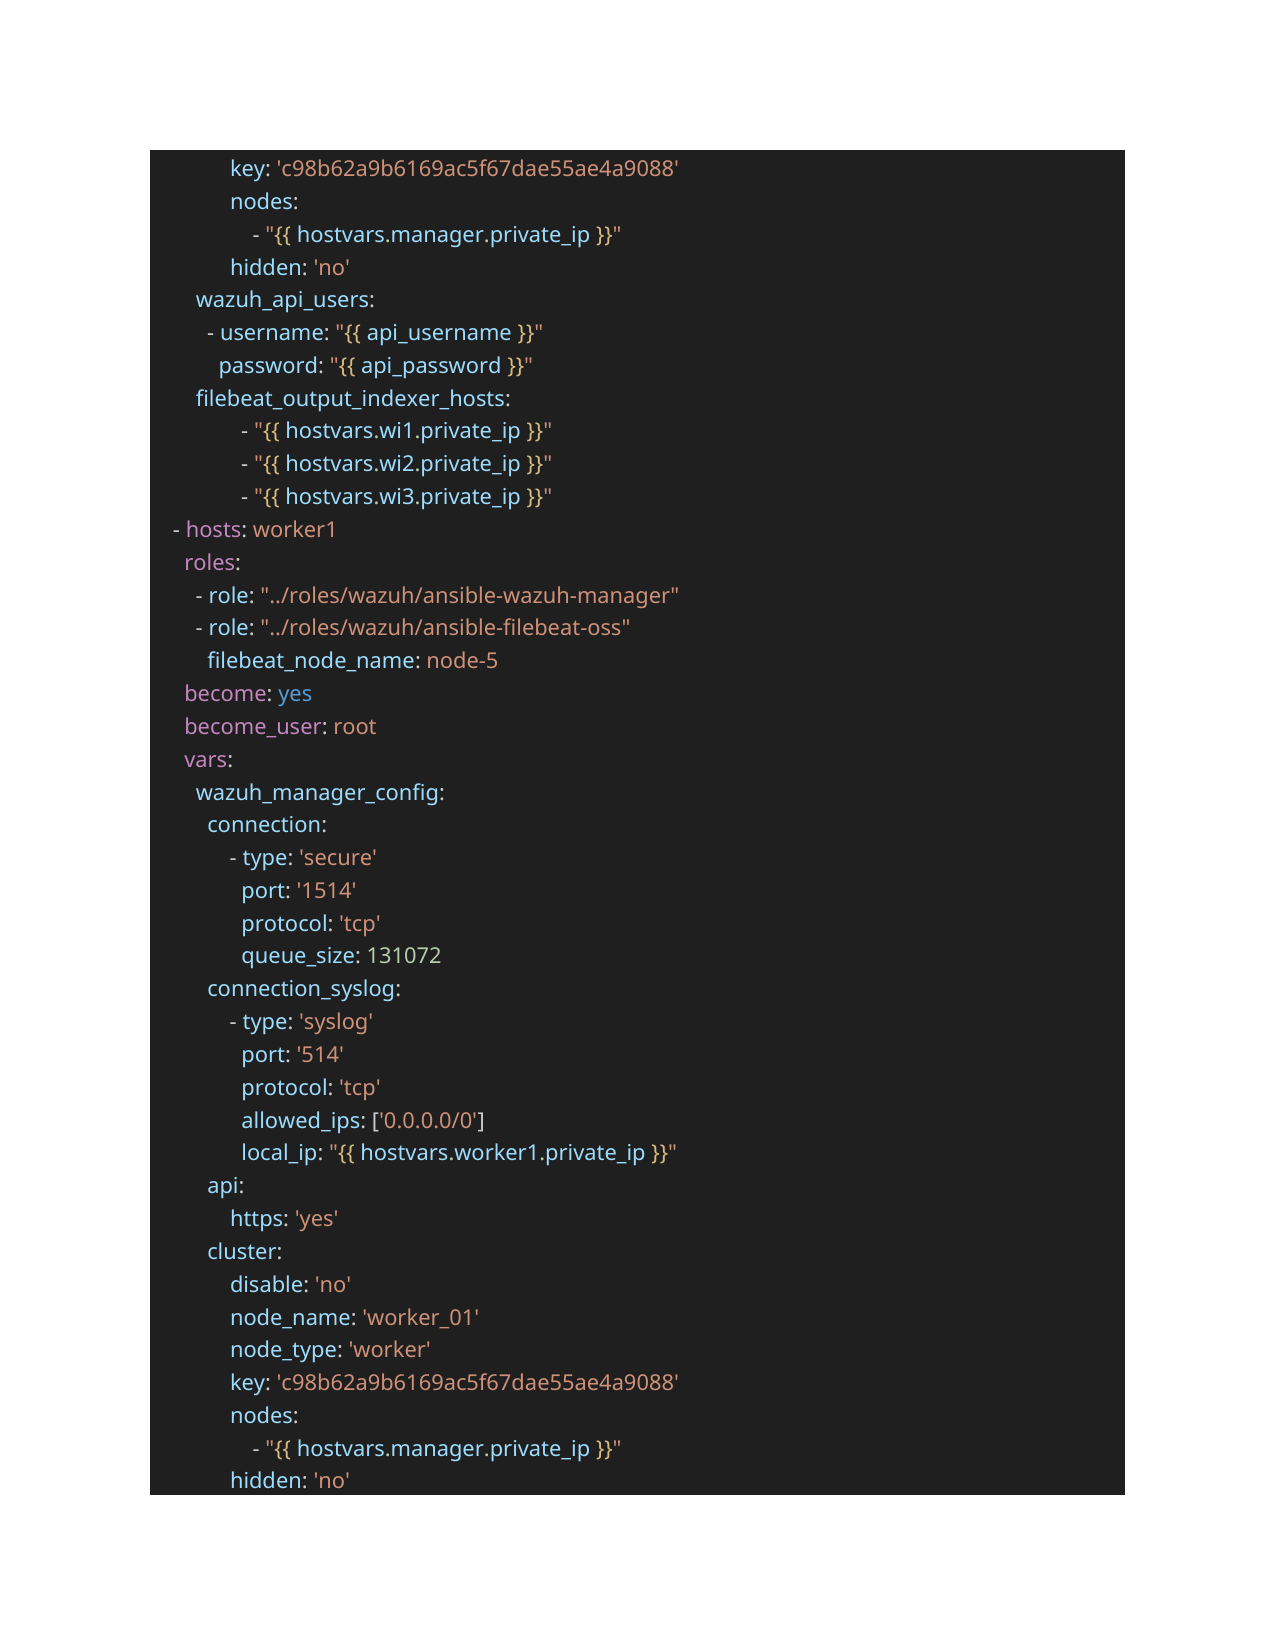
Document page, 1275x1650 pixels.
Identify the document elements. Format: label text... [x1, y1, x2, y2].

text - "{{ hostvars.wi2.private_ip }}" [150, 445, 1125, 478]
text become_user: root [150, 708, 1125, 741]
text connection_syslog: [150, 970, 1125, 1003]
text port: '514' [150, 1036, 1125, 1069]
text - role: "../roles/wazuh/ansible-wazuh-manager" [150, 577, 1125, 609]
text key: 'c98b62a9b6169ac5f67dae55ae4a9088' [150, 1364, 1125, 1397]
text hidden: 'no' [150, 248, 1125, 281]
text node_type: 'worker' [150, 1331, 1125, 1364]
text - type: 'secure' [150, 839, 1125, 872]
text queue_size: 131072 [150, 937, 1125, 970]
text vars: [150, 741, 1125, 773]
text disable: 'no' [150, 1266, 1125, 1298]
text port: '1514' [150, 872, 1125, 905]
text local_ip: "{{ hostvars.worker1.private_ip }}" [150, 1134, 1125, 1167]
text nodes: [150, 1397, 1125, 1430]
text protocol: 'tcp' [150, 905, 1125, 937]
text protocol: 'tcp' [150, 1069, 1125, 1102]
text - hosts: worker1 [150, 511, 1125, 544]
text - role: "../roles/wazuh/ansible-filebeat-oss" [150, 609, 1125, 642]
text allowed_ips: ['0.0.0.0/0'] [150, 1102, 1125, 1134]
text node_name: 'worker_01' [150, 1298, 1125, 1331]
text wazuh_manager_config: [150, 773, 1125, 806]
text - "{{ hostvars.manager.private_ip }}" [150, 1430, 1125, 1462]
text connection: [150, 806, 1125, 839]
text - "{{ hostvars.wi3.private_ip }}" [150, 478, 1125, 511]
text cluster: [150, 1233, 1125, 1266]
text nodes: [150, 183, 1125, 216]
text password: "{{ api_password }}" [150, 347, 1125, 380]
text become: yes [150, 675, 1125, 708]
text key: 'c98b62a9b6169ac5f67dae55ae4a9088' [150, 150, 1125, 183]
text - "{{ hostvars.manager.private_ip }}" [150, 216, 1125, 248]
text hidden: 'no' [150, 1462, 1125, 1495]
text - username: "{{ api_username }}" [150, 314, 1125, 347]
text - type: 'syslog' [150, 1003, 1125, 1036]
text filebeat_output_indexer_hosts: [150, 380, 1125, 412]
text wazuh_api_users: [150, 281, 1125, 314]
text - "{{ hostvars.wi1.private_ip }}" [150, 412, 1125, 445]
text api: [150, 1167, 1125, 1200]
text filebeat_node_name: node-5 [150, 642, 1125, 675]
text roles: [150, 544, 1125, 577]
text https: 'yes' [150, 1200, 1125, 1233]
